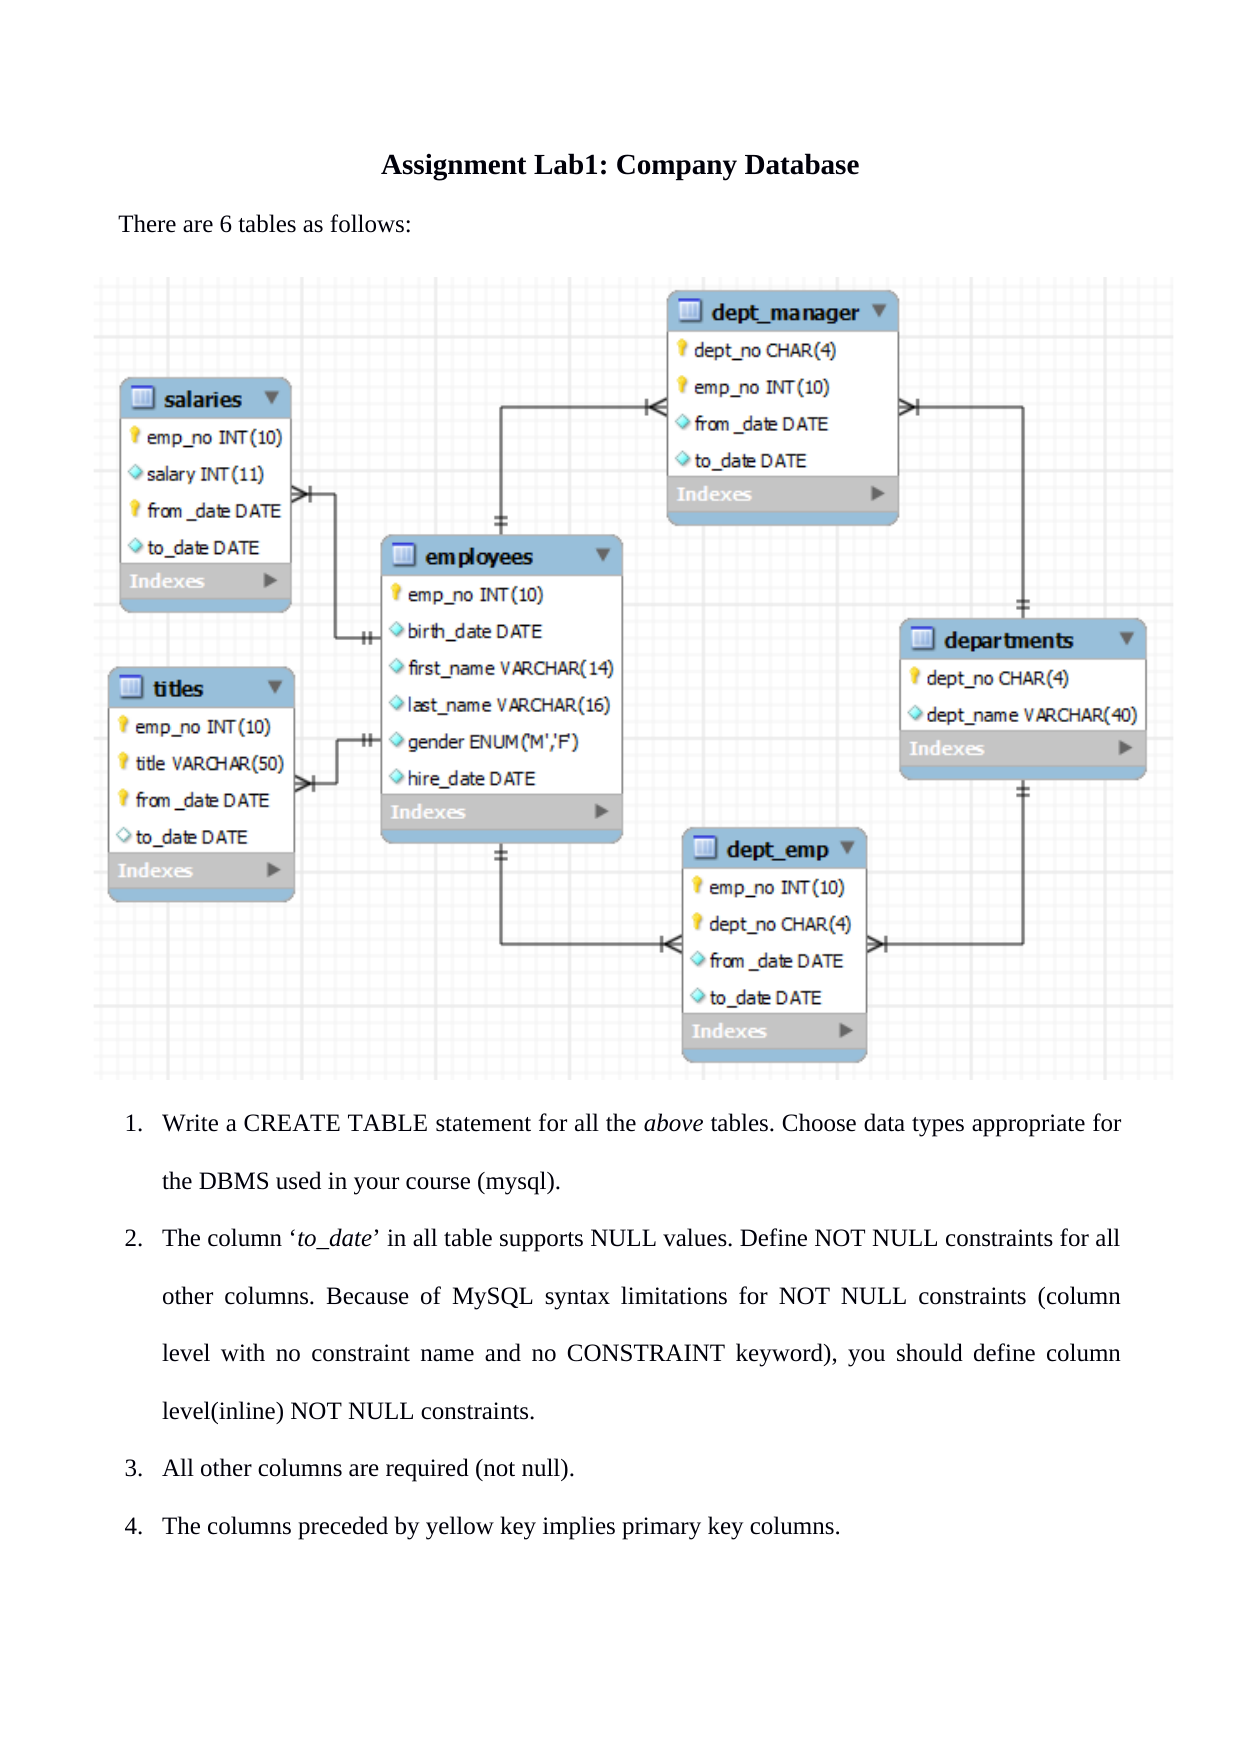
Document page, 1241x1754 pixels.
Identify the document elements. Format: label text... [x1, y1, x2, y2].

text There are 6 tables as follows: [118, 209, 1122, 238]
list All other columns are required (not null). [124, 1453, 1122, 1482]
picture [93, 277, 1174, 1080]
list Write a CREATE TABLE statement for all the above tables. Choose data types appropriate for the DBMS used in your course (mysql). [124, 1108, 1122, 1194]
text Assignment Lab1: Company Database [118, 147, 1122, 180]
list The column ‘to_date’ in all table supports NULL values. Define NOT NULL constraints for all other columns. Because of MySQL syntax limitations for NOT NULL constraints (column level with no constraint name and no CONSTRAINT keyword), you should define column level(inline) NOT NULL constraints. [124, 1223, 1122, 1424]
list The columns preceded by yellow key implies primary key columns. [124, 1511, 1122, 1539]
